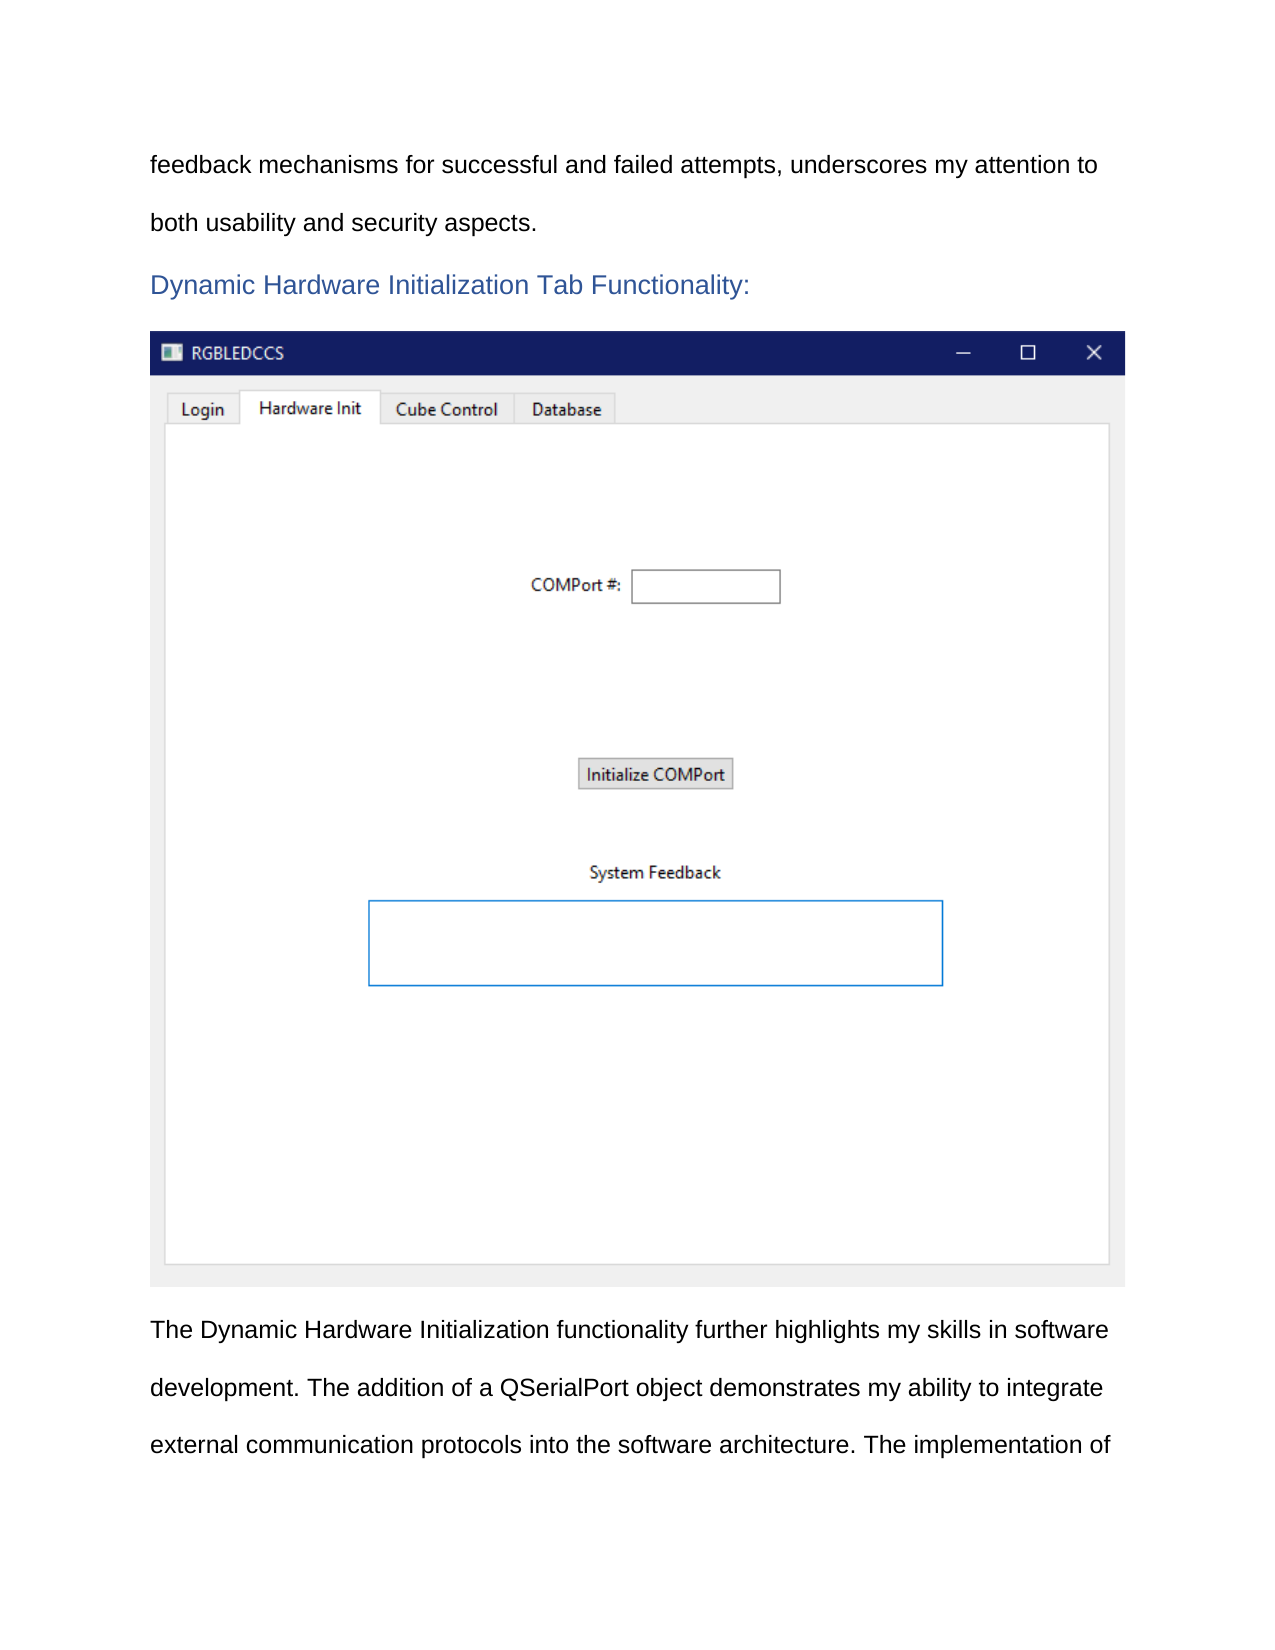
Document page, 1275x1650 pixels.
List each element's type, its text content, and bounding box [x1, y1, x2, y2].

picture [150, 331, 1125, 1287]
subtitle Dynamic Hardware Initialization Tab Functionality: [150, 269, 1125, 300]
